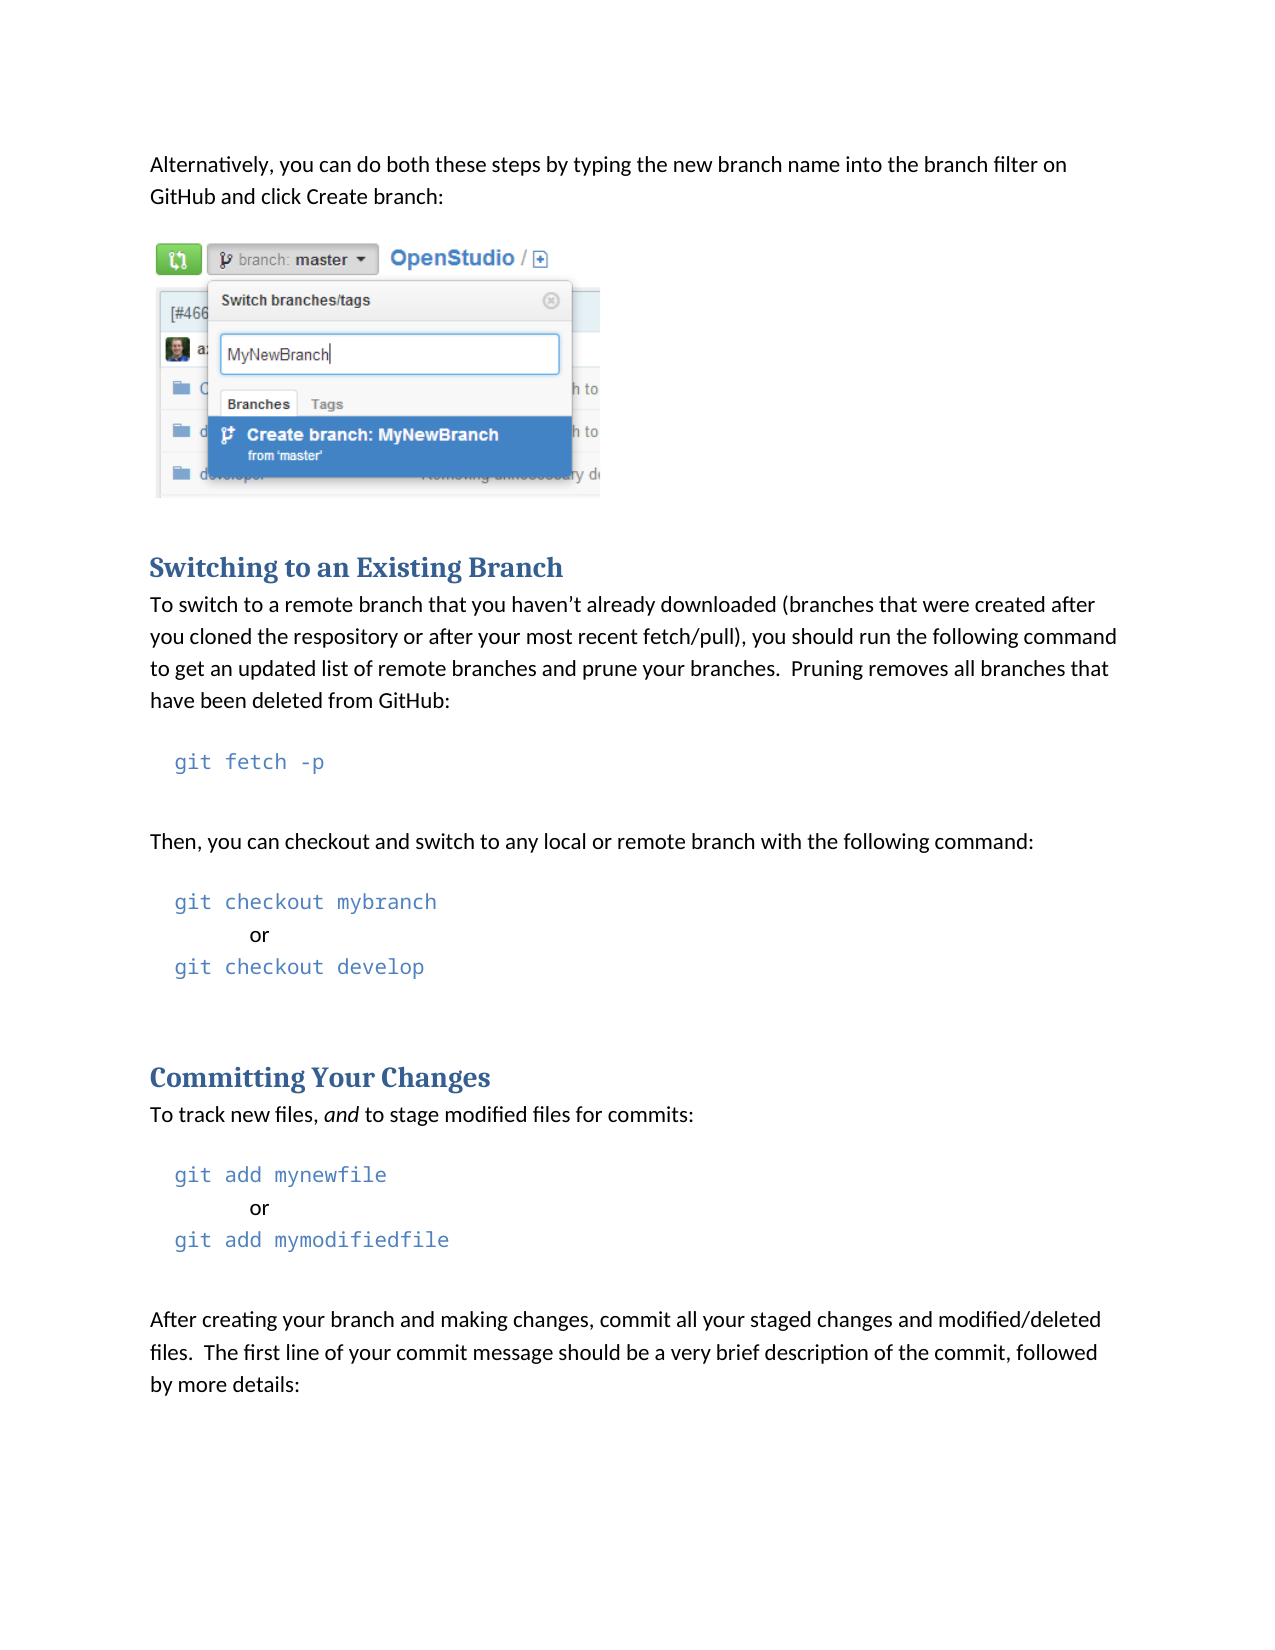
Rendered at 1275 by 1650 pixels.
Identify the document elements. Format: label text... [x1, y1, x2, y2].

text Alternatively, you can do both these steps by typing the new branch name into the branch filter on GitHub and click Create branch: [150, 150, 1125, 210]
picture [150, 235, 600, 498]
subtitle Committing Your Changes [150, 1062, 1125, 1095]
subtitle Switching to an Existing Branch [150, 551, 1125, 585]
text After creating your branch and making changes, commit all your staged changes and modified/deleted files. The first line of your commit message should be a very brief description of the commit, followed by more details: [150, 1306, 1125, 1398]
text Then, you can checkout and switch to any local or remote branch with the following command: [150, 827, 1125, 855]
text To track new files, and to stage modified files for commits: [150, 1100, 1125, 1128]
text To switch to a remote branch that you haven’t already downloaded (branches that were created after you cloned the respository or after your most recent fetch/pull), you should run the following command to get an updated list of remote branches and prune your branches. Pruning removes all branches that have been deleted from GitHub: [150, 590, 1125, 714]
